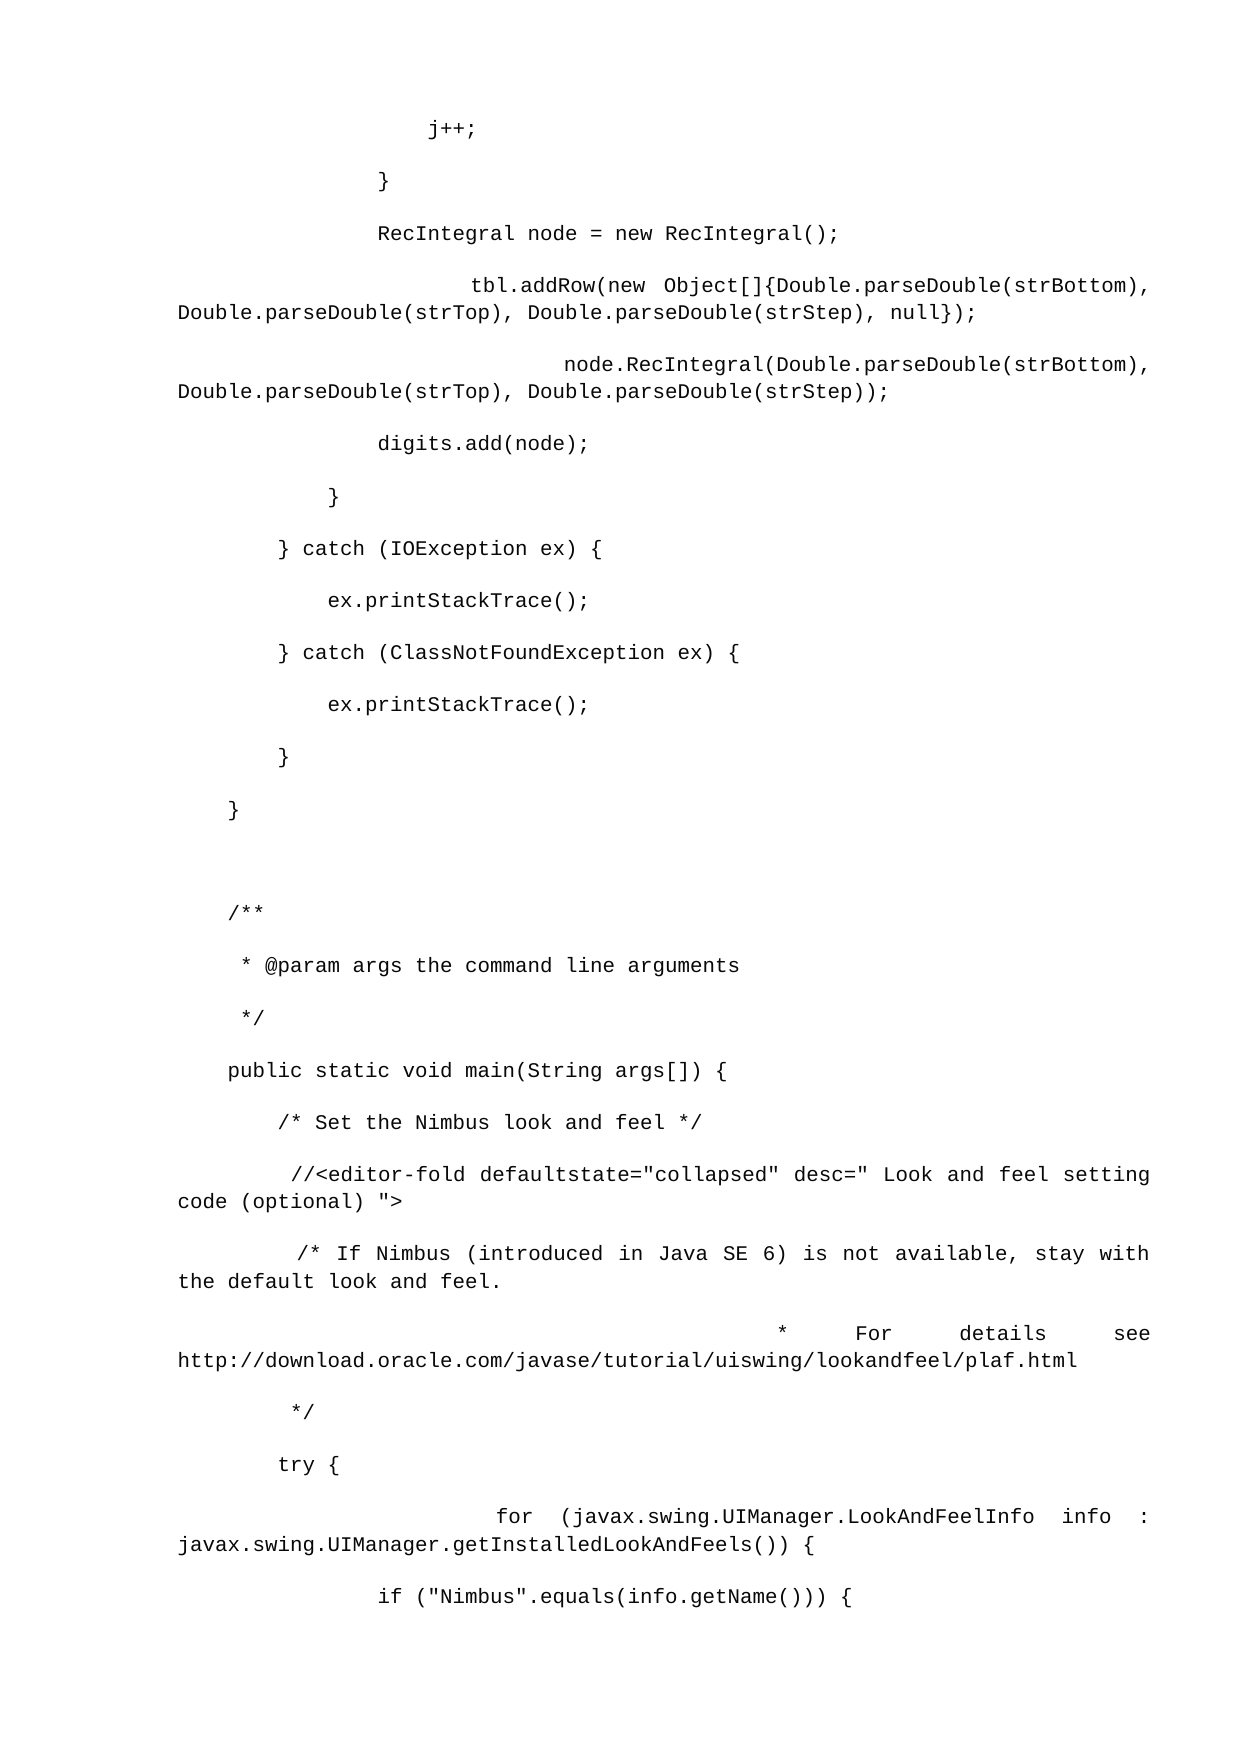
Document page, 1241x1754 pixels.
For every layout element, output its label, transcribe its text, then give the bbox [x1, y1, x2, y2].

text } [177, 747, 1152, 770]
text /* If Nimbus (introduced in Java SE 6) is not available, stay with the default look and feel. [177, 1243, 1152, 1294]
text j++; [177, 118, 1152, 142]
text } catch (IOException ex) { [177, 538, 1152, 561]
text tbl.addRow(new Object[]{Double.parseDouble(strBottom), Double.parseDouble(strTop), Double.parseDouble(strStep), null}); [177, 275, 1152, 326]
text /** [177, 903, 1152, 927]
text } [177, 170, 1152, 194]
text try { [177, 1454, 1152, 1478]
text */ [177, 1007, 1152, 1031]
text for (javax.swing.UIManager.LookAndFeelInfo info : javax.swing.UIManager.getInstalledLookAndFeels()) { [177, 1507, 1152, 1557]
text digits.add(node); [177, 433, 1152, 457]
text if ("Nimbus".equals(info.getName())) { [177, 1586, 1152, 1609]
text } [177, 799, 1152, 822]
text node.RecIntegral(Double.parseDouble(strBottom), Double.parseDouble(strTop), Double.parseDouble(strStep)); [177, 354, 1152, 405]
text * For details see http://download.oracle.com/javase/tutorial/uiswing/lookandfeel/plaf.html [177, 1323, 1152, 1374]
text } [177, 486, 1152, 509]
text /* Set the Nimbus look and feel */ [177, 1112, 1152, 1136]
text } catch (ClassNotFoundException ex) { [177, 642, 1152, 666]
text ex.printStackTrace(); [177, 590, 1152, 614]
text RecIntegral node = new RecIntegral(); [177, 222, 1152, 246]
text * @param args the command line arguments [177, 955, 1152, 979]
text */ [177, 1402, 1152, 1426]
text //<editor-fold defaultstate="collapsed" desc=" Look and feel setting code (optional) "> [177, 1164, 1152, 1215]
text ex.printStackTrace(); [177, 694, 1152, 718]
text public static void main(String args[]) { [177, 1060, 1152, 1083]
